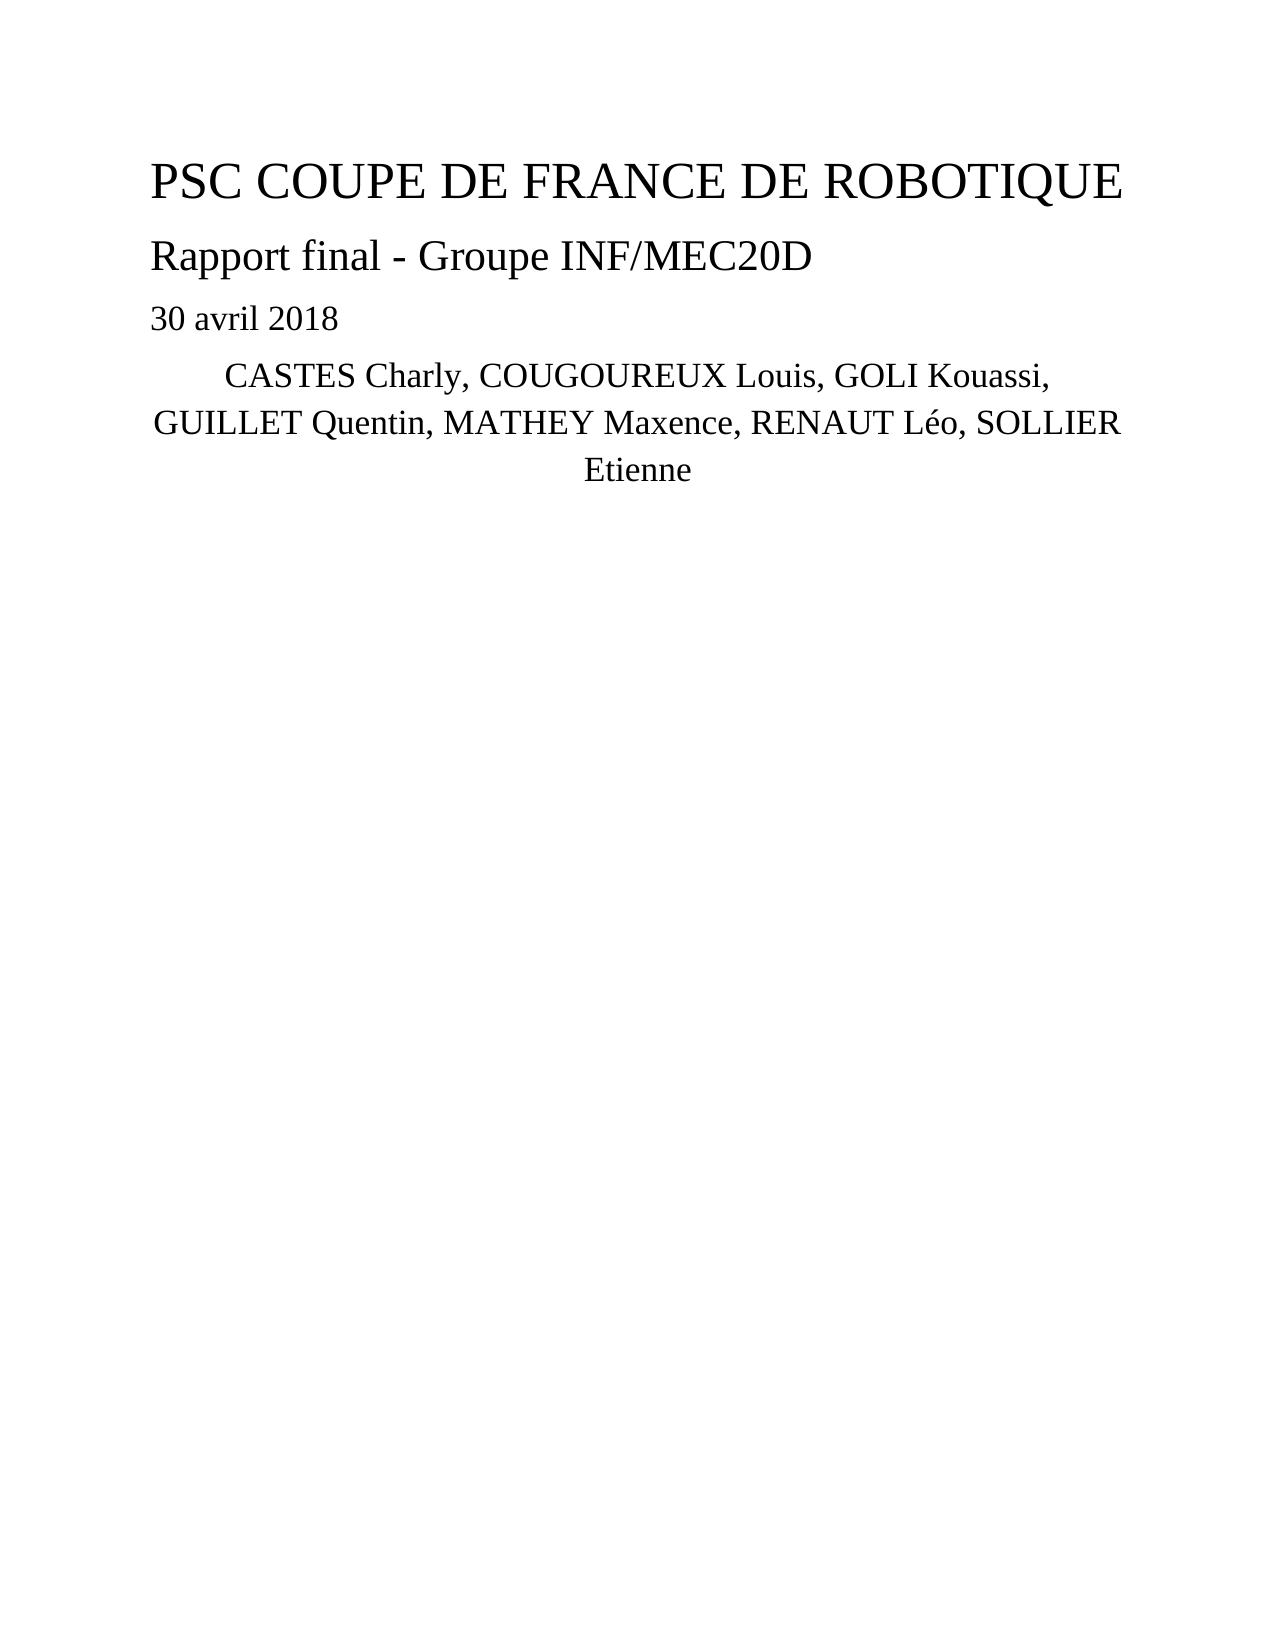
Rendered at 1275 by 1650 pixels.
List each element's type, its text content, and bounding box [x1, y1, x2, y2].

text Rapport final - Groupe INF/MEC20D [150, 229, 1125, 279]
text 30 avril 2018 [150, 297, 1125, 338]
text PSC COUPE DE FRANCE DE ROBOTIQUE [150, 150, 1125, 210]
text CASTES Charly, COUGOUREUX Louis, GOLI Kouassi, GUILLET Quentin, MATHEY Maxence, RENAUT Léo, SOLLIER Etienne [150, 355, 1125, 489]
